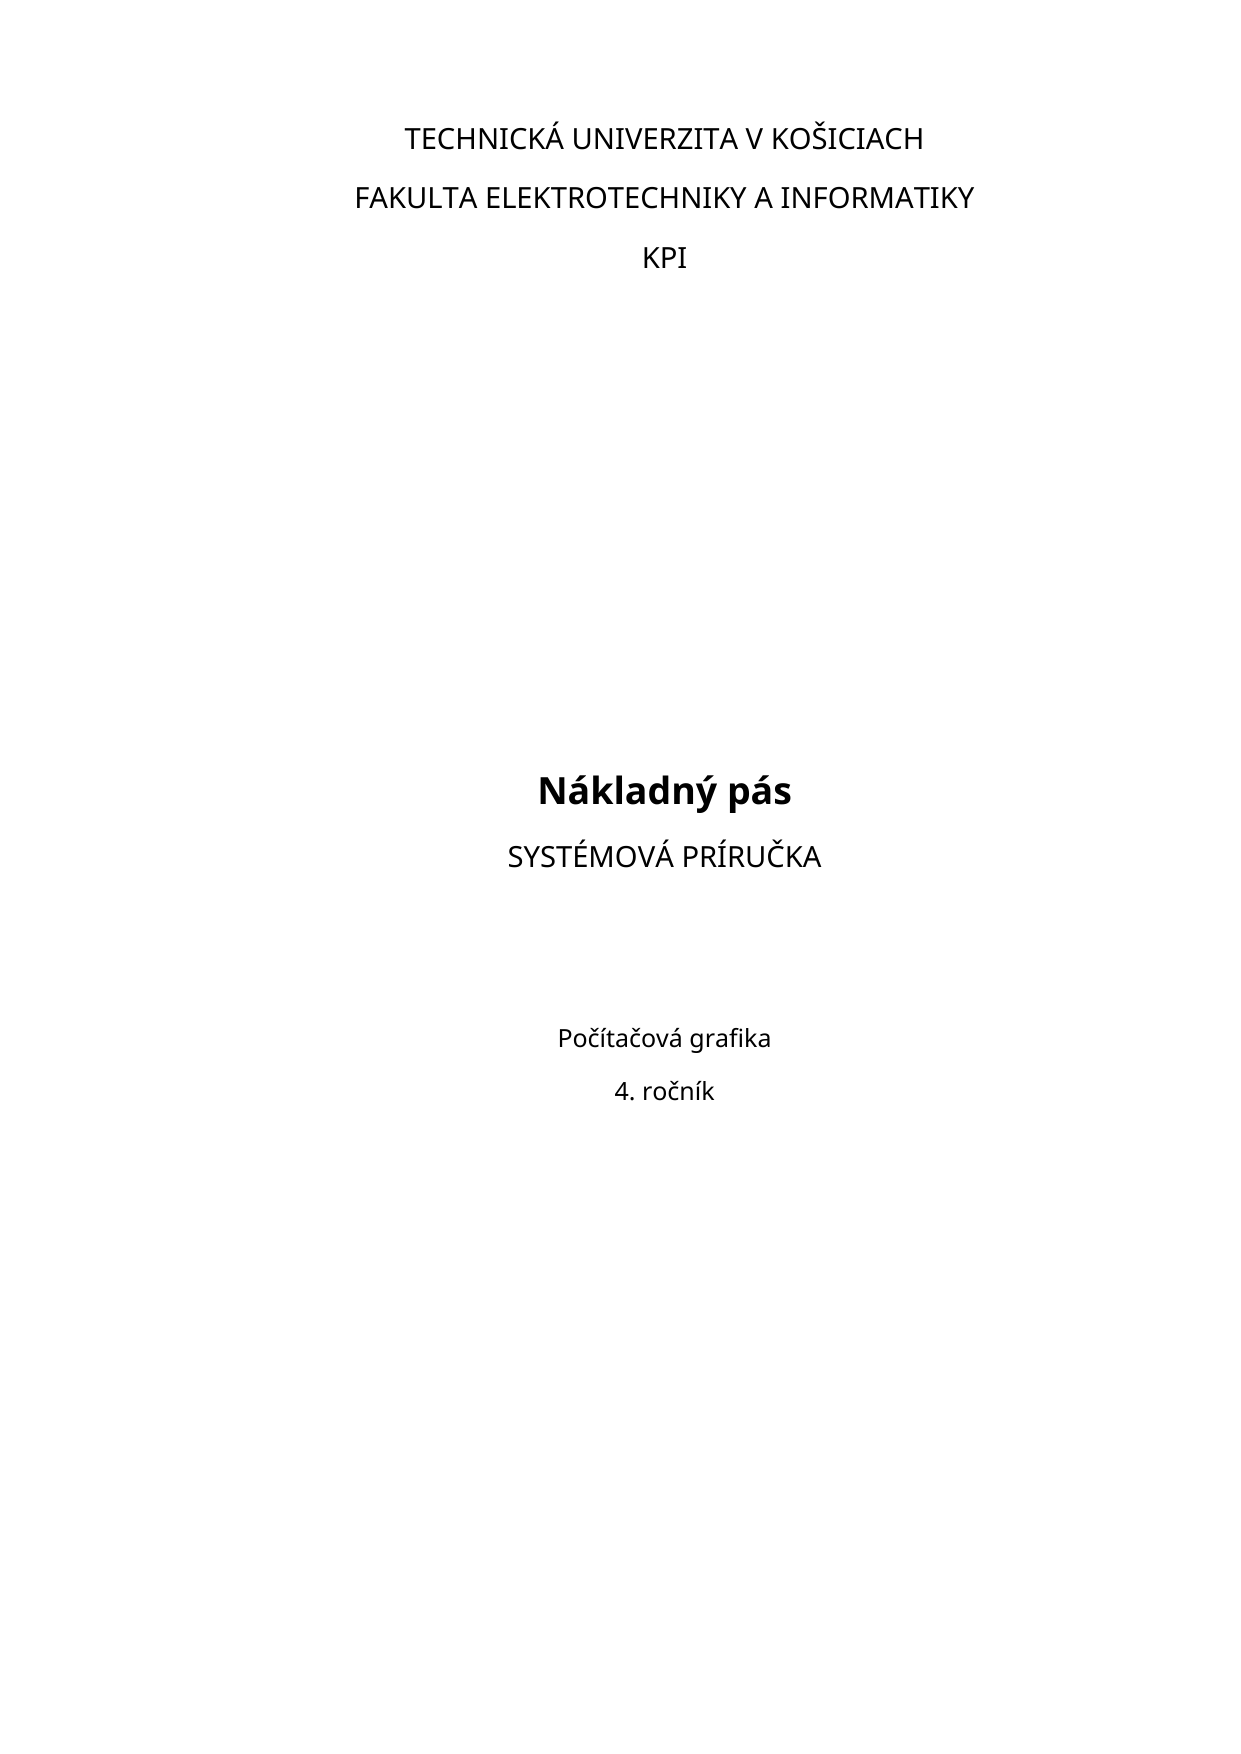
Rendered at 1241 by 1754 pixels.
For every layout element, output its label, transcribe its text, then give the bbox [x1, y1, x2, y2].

text 4. ročník [177, 1074, 1152, 1108]
text Počítačová grafika [177, 1021, 1152, 1054]
text KPI [177, 237, 1152, 277]
text SYSTÉMOVÁ PRÍRUČKA [177, 836, 1152, 876]
text Nákladný pás [177, 764, 1152, 815]
text FAKULTA ELEKTROTECHNIKY A INFORMATIKY [177, 178, 1152, 217]
text TECHNICKÁ UNIVERZITA V KOŠICIACH [177, 118, 1152, 158]
